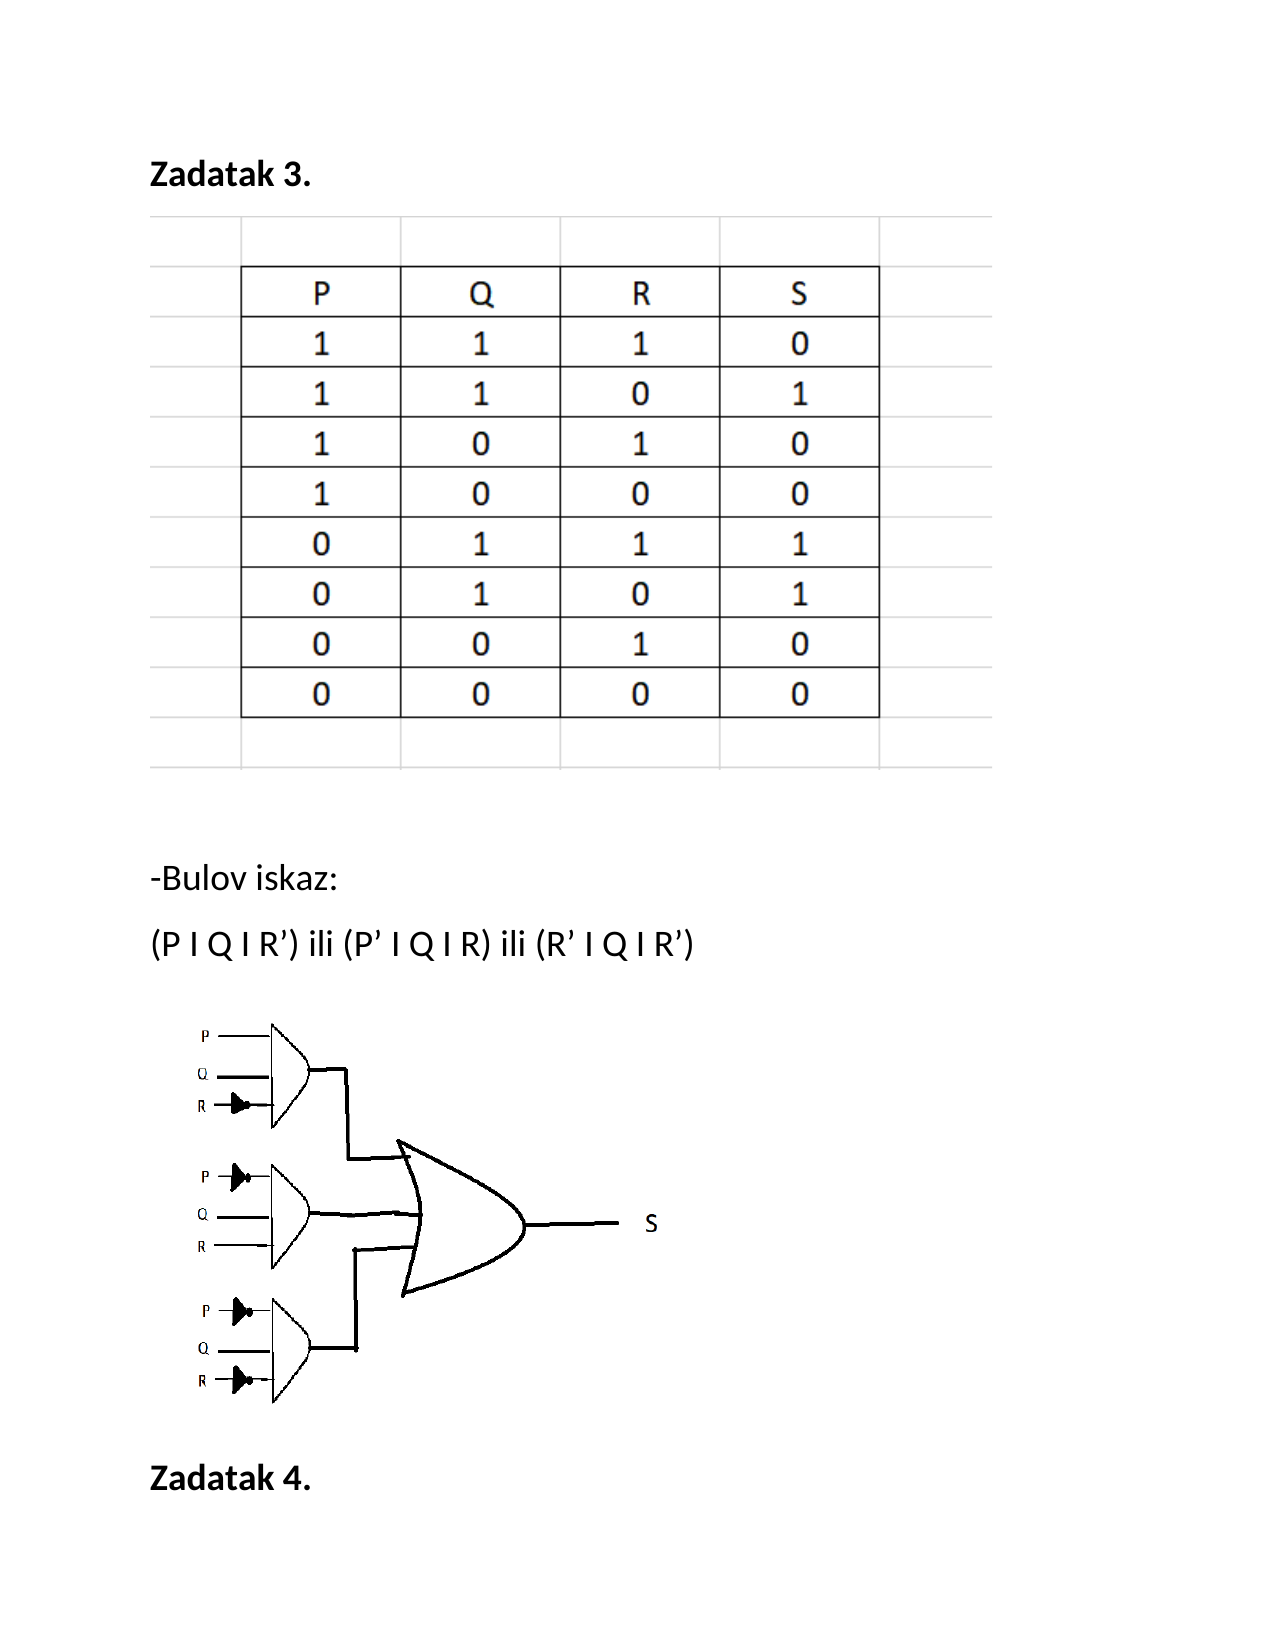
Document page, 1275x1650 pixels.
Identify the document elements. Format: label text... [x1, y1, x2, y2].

picture [150, 986, 791, 1435]
text -Bulov iskaz: [150, 854, 1125, 900]
text (P I Q I R’) ili (P’ I Q I R) ili (R’ I Q I R’) [150, 920, 1125, 966]
picture [150, 216, 993, 770]
text Zadatak 3. [150, 150, 1125, 196]
text Zadatak 4. [150, 1454, 1125, 1500]
